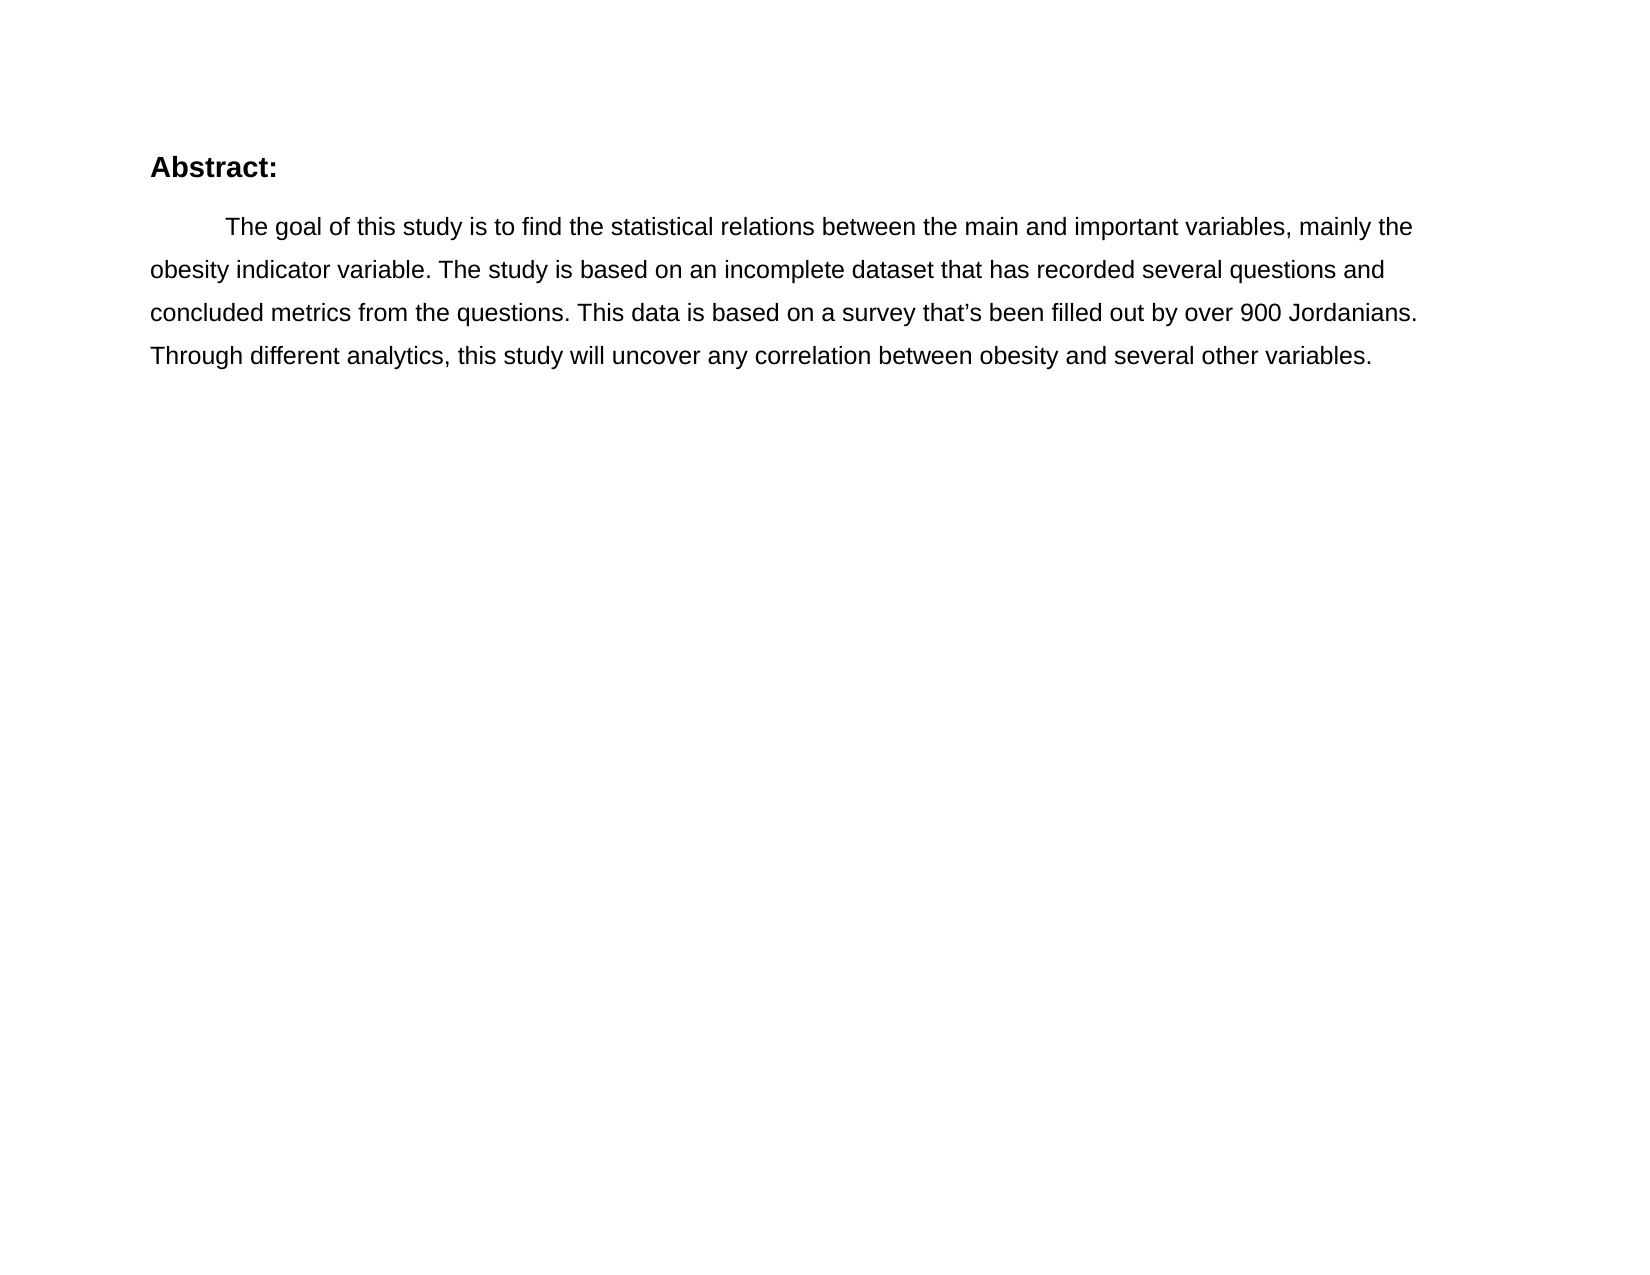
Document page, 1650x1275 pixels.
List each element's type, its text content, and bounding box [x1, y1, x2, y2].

text The goal of this study is to find the statistical relations between the main and important variables, mainly the obesity indicator variable. The study is based on an incomplete dataset that has recorded several questions and concluded metrics from the questions. This data is based on a survey that’s been filled out by over 900 Jordanians. Through different analytics, this study will uncover any correlation between obesity and several other variables. [150, 212, 1500, 370]
subtitle Abstract: [150, 150, 1500, 183]
